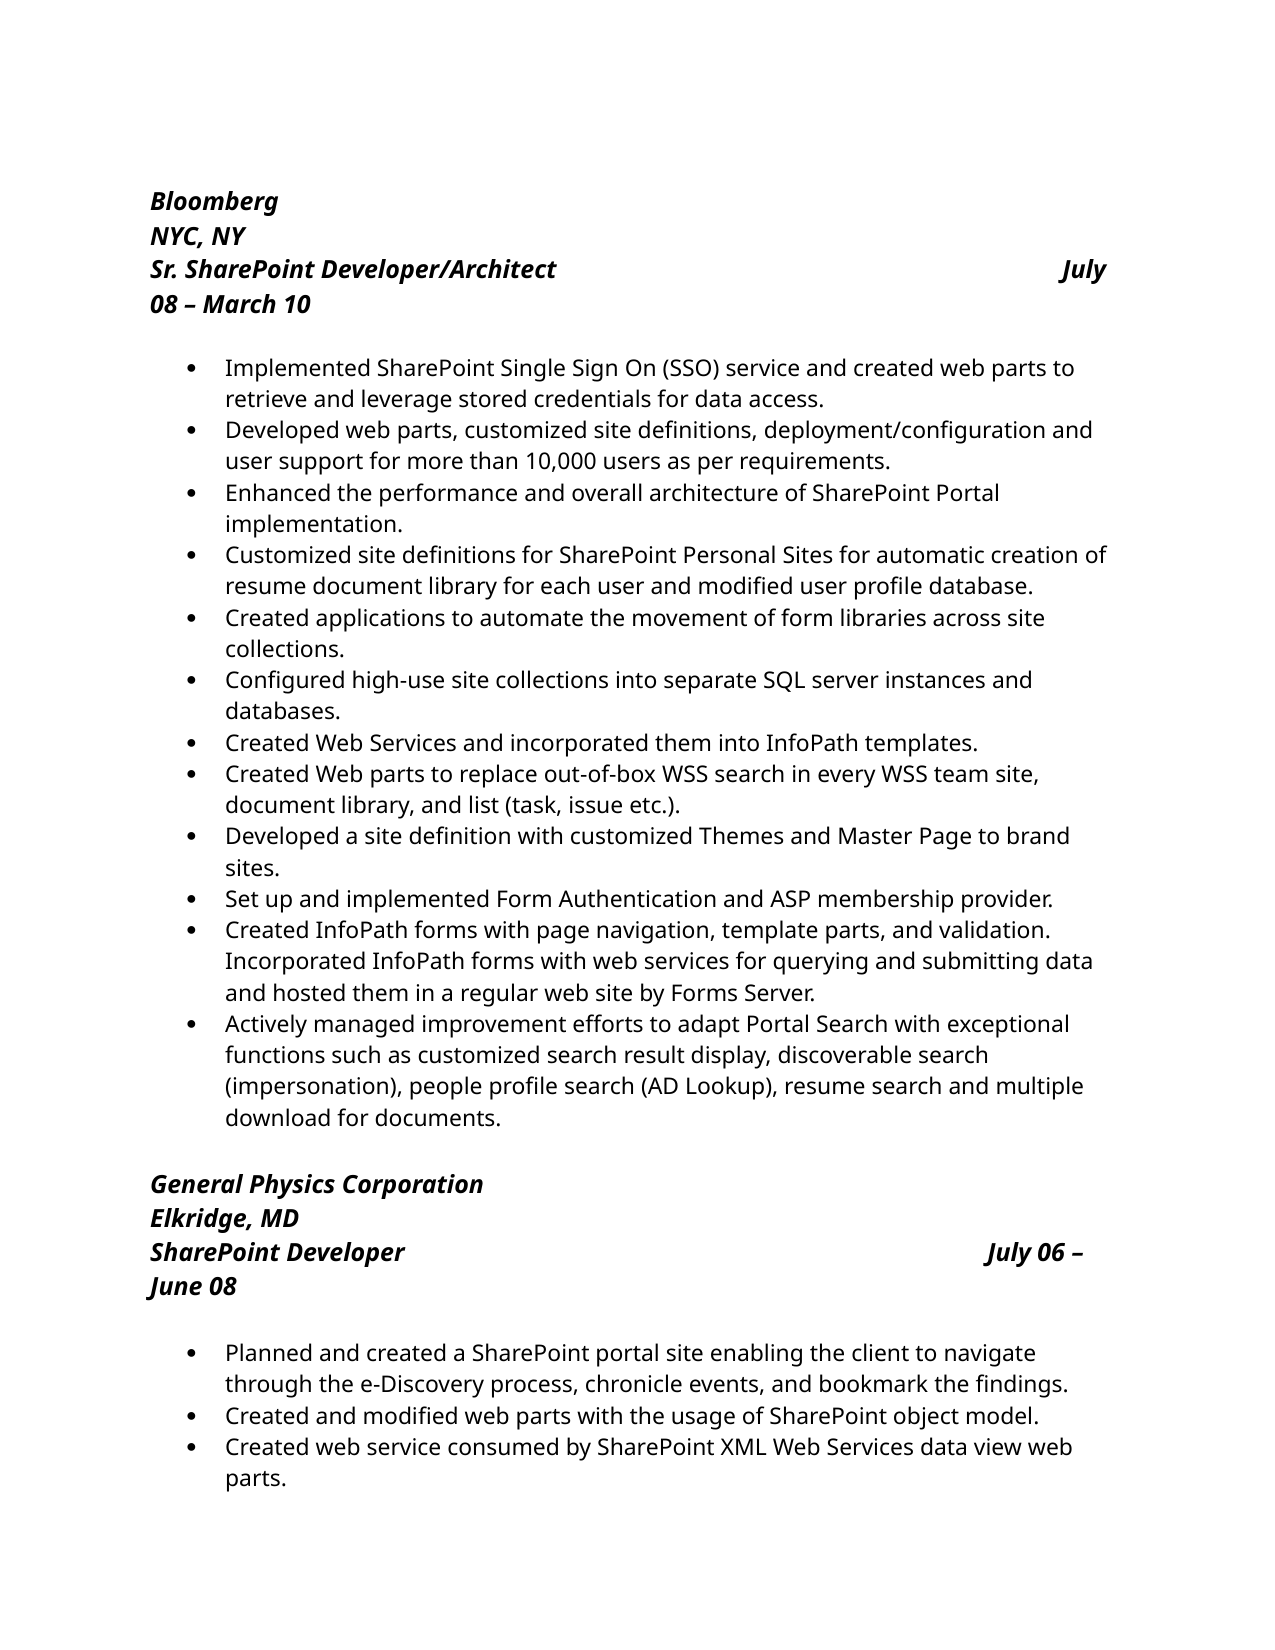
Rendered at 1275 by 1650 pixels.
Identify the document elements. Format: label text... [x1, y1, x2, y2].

text Sr. SharePoint Developer/Architect July 08 – March 10 [150, 252, 1125, 320]
text SharePoint Developer July 06 – June 08 [150, 1235, 1125, 1303]
text  Created Web Services and incorporated them into InfoPath templates. [187, 727, 1125, 758]
text  Enhanced the performance and overall architecture of SharePoint Portal implementation. [187, 477, 1125, 539]
text NYC, NY [150, 218, 1125, 252]
text  Created InfoPath forms with page navigation, template parts, and validation. Incorporated InfoPath forms with web services for querying and submitting data and hosted them in a regular web site by Forms Server. [187, 914, 1125, 1008]
text  Created applications to automate the movement of form libraries across site collections. [187, 602, 1125, 664]
text Elkridge, MD [150, 1201, 1125, 1235]
text  Customized site definitions for SharePoint Personal Sites for automatic creation of resume document library for each user and modified user profile database. [187, 539, 1125, 602]
text Bloomberg [150, 184, 1125, 218]
text General Physics Corporation [150, 1167, 1125, 1201]
text  Created and modified web parts with the usage of SharePoint object model. [187, 1400, 1125, 1431]
text  Configured high-use site collections into separate SQL server instances and databases. [187, 664, 1125, 727]
text  Developed a site definition with customized Themes and Master Page to brand sites. [187, 820, 1125, 883]
text  Created web service consumed by SharePoint XML Web Services data view web parts. [187, 1431, 1125, 1493]
text  Developed web parts, customized site definitions, deployment/configuration and user support for more than 10,000 users as per requirements. [187, 414, 1125, 477]
text  Set up and implemented Form Authentication and ASP membership provider. [187, 883, 1125, 914]
text  Actively managed improvement efforts to adapt Portal Search with exceptional functions such as customized search result display, discoverable search (impersonation), people profile search (AD Lookup), resume search and multiple download for documents. [187, 1008, 1125, 1133]
text  Planned and created a SharePoint portal site enabling the client to navigate through the e-Discovery process, chronicle events, and bookmark the findings. [187, 1337, 1125, 1400]
text  Implemented SharePoint Single Sign On (SSO) service and created web parts to retrieve and leverage stored credentials for data access. [187, 352, 1125, 414]
text  Created Web parts to replace out-of-box WSS search in every WSS team site, document library, and list (task, issue etc.). [187, 758, 1125, 820]
